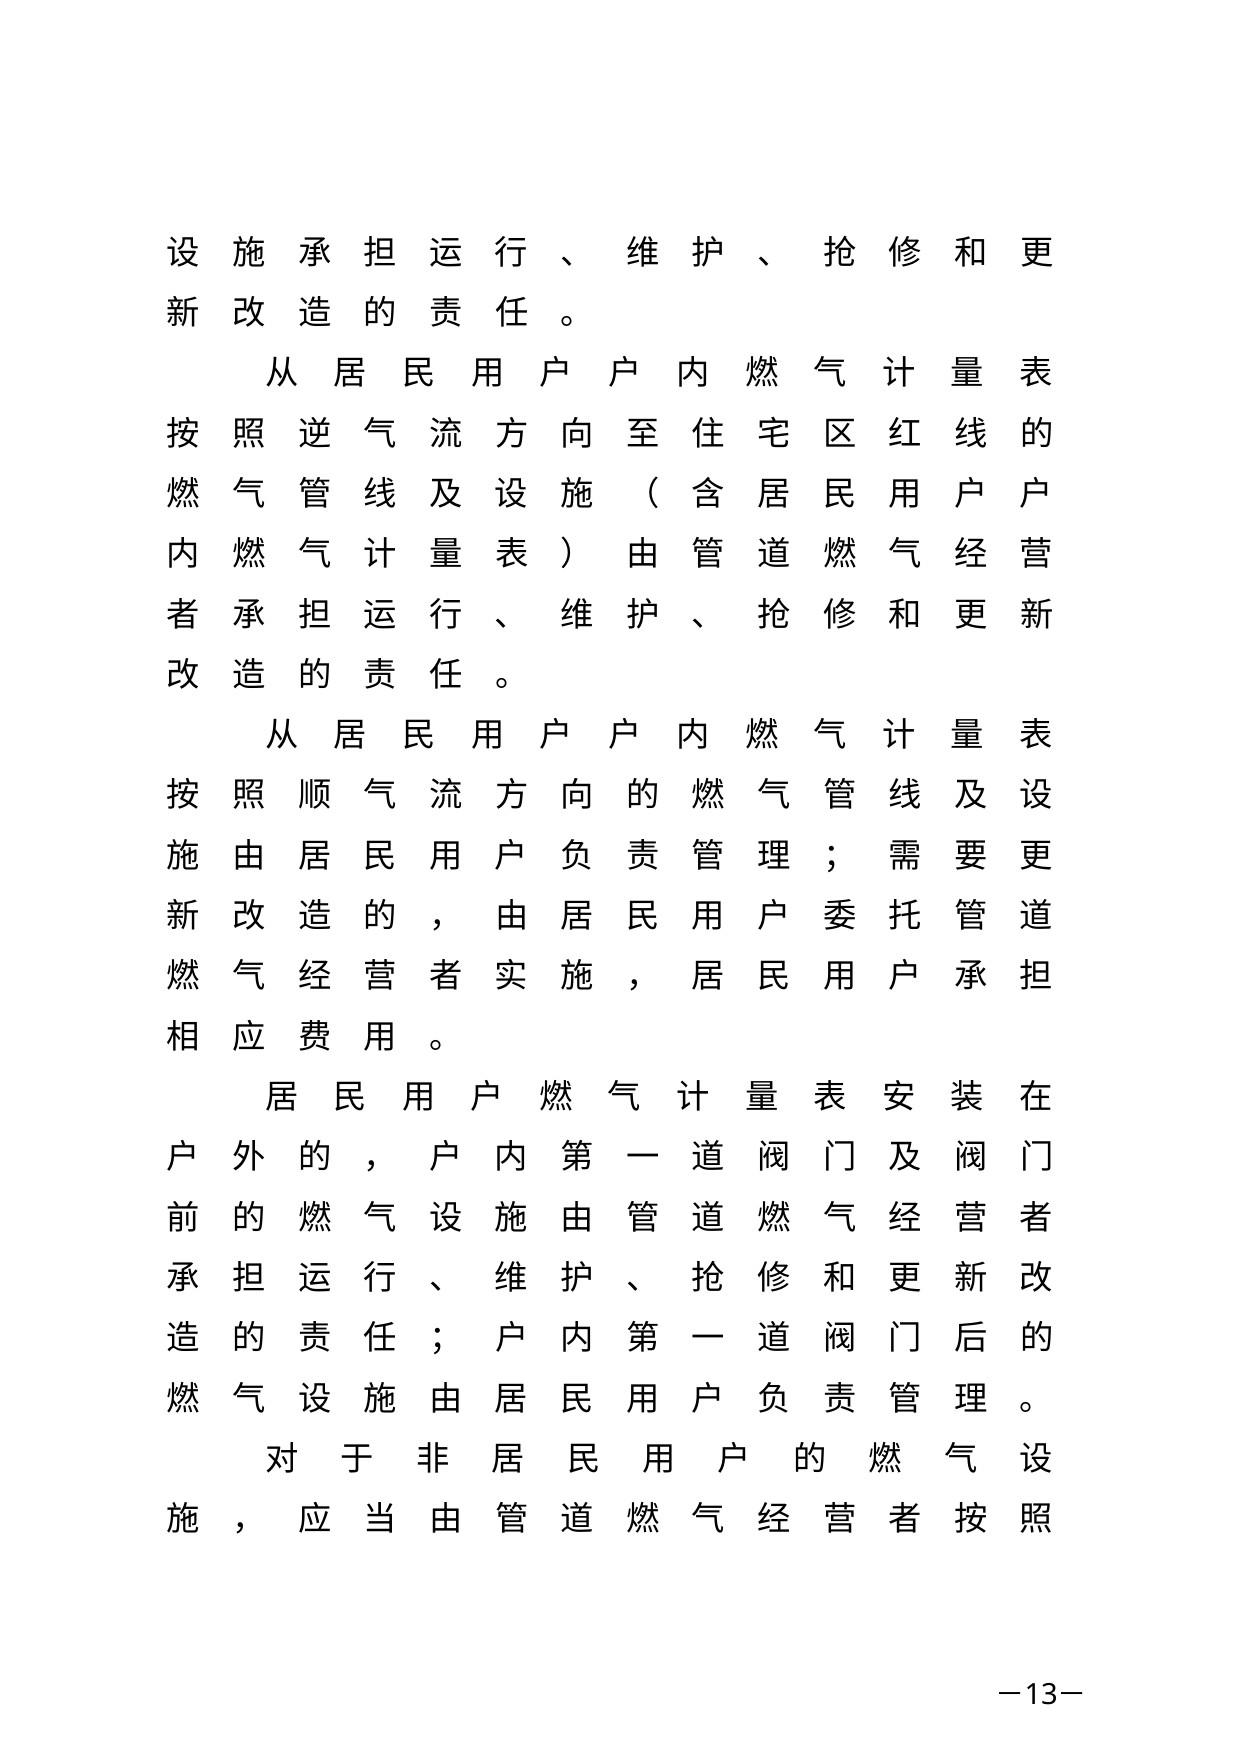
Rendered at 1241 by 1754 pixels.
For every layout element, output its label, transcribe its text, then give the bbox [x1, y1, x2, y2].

text 居民用户燃气计量表安装在户外的，户内第一道阀门及阀门前的燃气设施由管道燃气经营者承担运行、维护、抢修和更新改造的责任；户内第一道阀门后的燃气设施由居民用户负责管理。 [167, 1064, 1085, 1426]
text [167, 219, 1085, 340]
text 从居民用户户内燃气计量表按照逆气流方向至住宅区红线的燃气管线及设施（含居民用户户内燃气计量表）由管道燃气经营者承担运行、维护、抢修和更新改造的责任。 [167, 340, 1085, 702]
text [167, 1426, 1085, 1546]
text 从居民用户户内燃气计量表按照顺气流方向的燃气管线及设施由居民用户负责管理；需要更新改造的，由居民用户委托管道燃气经营者实施，居民用户承担相应费用。 [167, 702, 1085, 1064]
